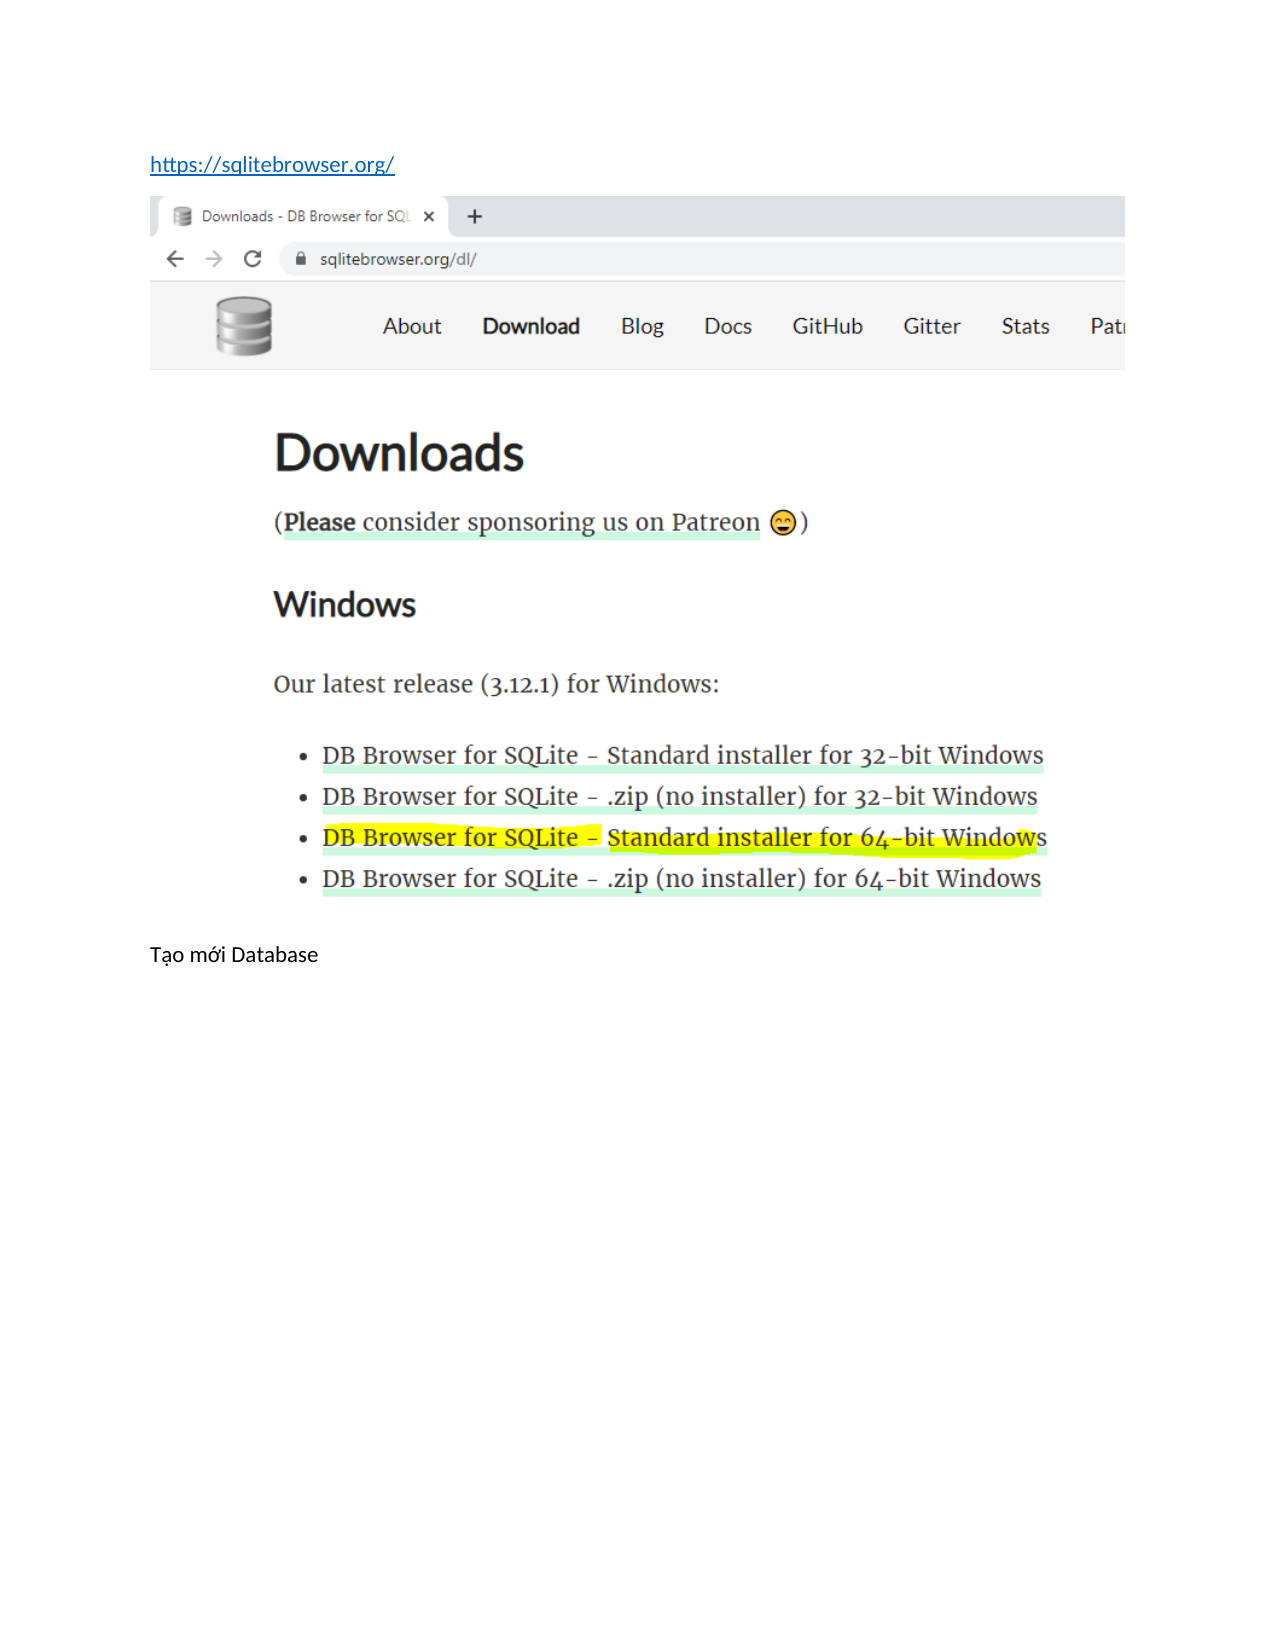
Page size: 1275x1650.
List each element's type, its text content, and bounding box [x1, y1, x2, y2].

text https://sqlitebrowser.org/ [150, 150, 1125, 178]
text Tạo mới Database [150, 940, 1125, 968]
picture [150, 196, 1125, 921]
